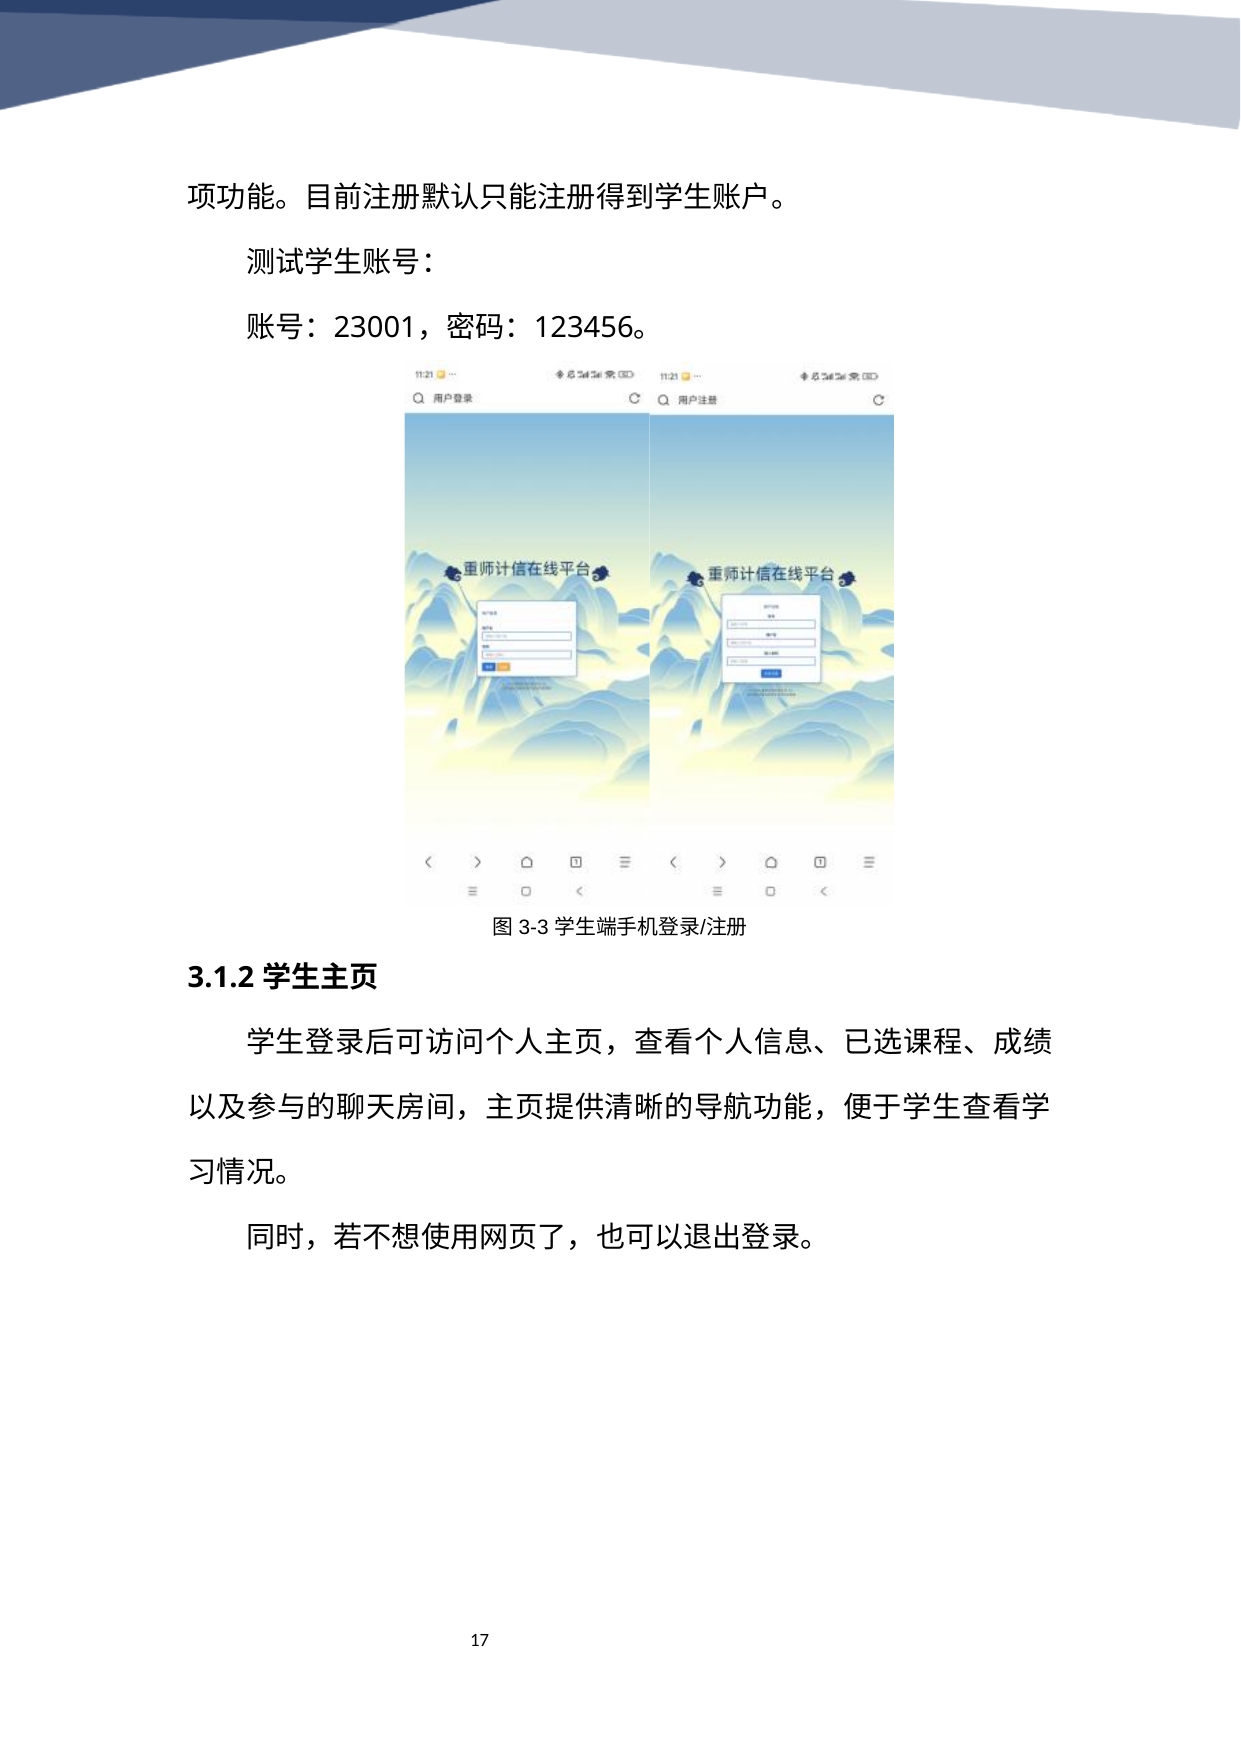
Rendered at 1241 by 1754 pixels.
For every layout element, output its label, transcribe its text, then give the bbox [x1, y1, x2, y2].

text 账号：23001，密码：123456。 [187, 292, 1053, 357]
text 图 3-3 学生端手机登录/注册 [187, 909, 1053, 942]
picture [0, 0, 1241, 132]
text 学生登录后可访问个人主页，查看个人信息、已选课程、成绩以及参与的聊天房间，主页提供清晰的导航功能，便于学生查看学习情况。 [187, 1007, 1053, 1202]
text 3.1.2 学生主页 [187, 942, 1053, 1007]
text 同时，若不想使用网页了，也可以退出登录。 [187, 1202, 1053, 1267]
text 测试学生账号： [187, 227, 1053, 292]
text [187, 162, 1053, 227]
picture [404, 360, 894, 906]
